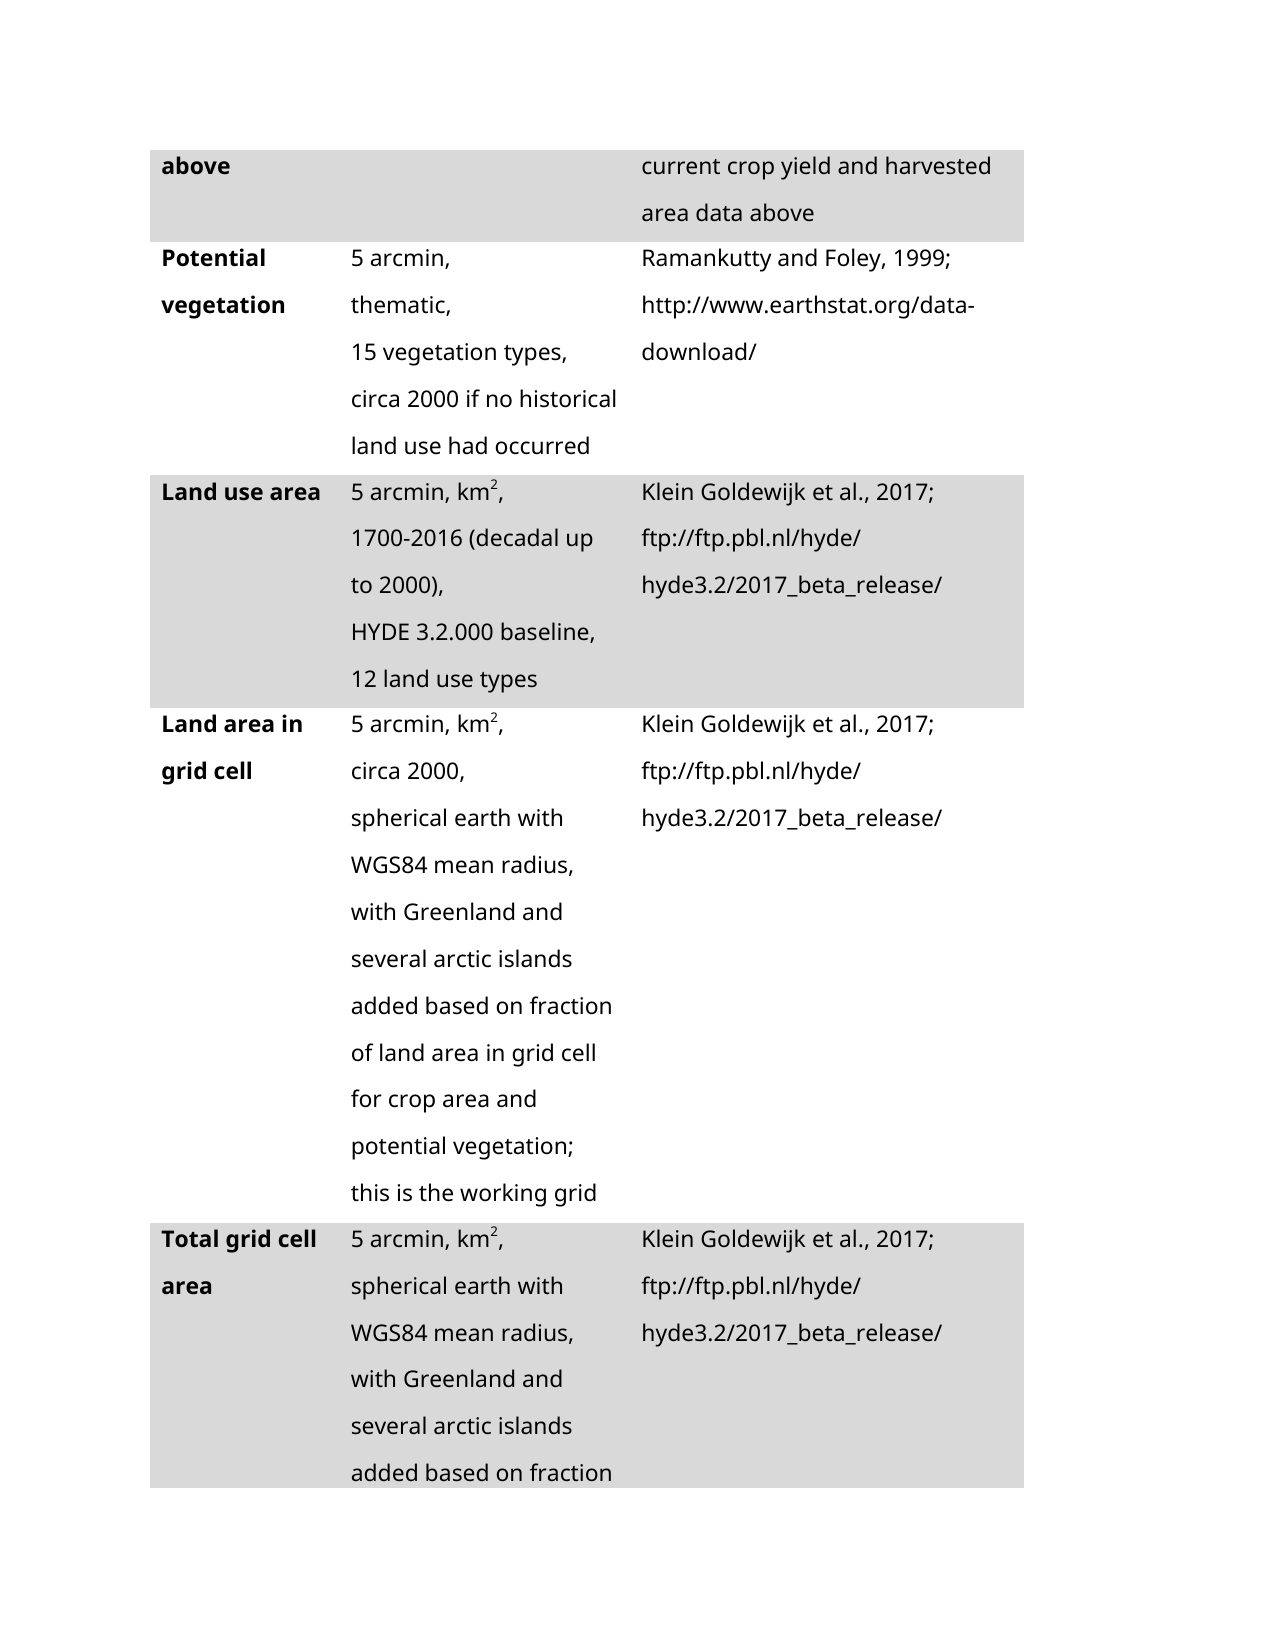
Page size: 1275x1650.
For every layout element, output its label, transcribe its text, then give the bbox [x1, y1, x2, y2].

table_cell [150, 150, 339, 242]
table_cell 5 arcmin, thematic, 15 vegetation types, circa 2000 if no historical land use had occurred [339, 243, 630, 475]
table_cell Klein Goldewijk et al., 2017; ftp://ftp.pbl.nl/hyde/hyde3.2/2017_beta_release/ [630, 709, 1024, 1223]
table_cell Land use area [150, 475, 339, 708]
table_cell Land area in grid cell [150, 709, 339, 1223]
table_cell Klein Goldewijk et al., 2017; ftp://ftp.pbl.nl/hyde/hyde3.2/2017_beta_release/ [630, 475, 1024, 708]
table_cell Potential vegetation [150, 243, 339, 475]
table_cell 5 arcmin, km2, 1700-2016 (decadal up to 2000), HYDE 3.2.000 baseline, 12 land use types [339, 475, 630, 708]
table_cell Ramankutty and Foley, 1999; http://www.earthstat.org/data-download/ [630, 243, 1024, 475]
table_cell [339, 150, 630, 242]
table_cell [630, 150, 1024, 242]
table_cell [150, 1223, 339, 1488]
table_cell 5 arcmin, km2, circa 2000, spherical earth with WGS84 mean radius, with Greenland and several arctic islands added based on fraction of land area in grid cell for crop area and potential vegetation; this is the working grid [339, 709, 630, 1223]
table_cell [630, 1223, 1024, 1488]
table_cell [339, 1223, 630, 1488]
